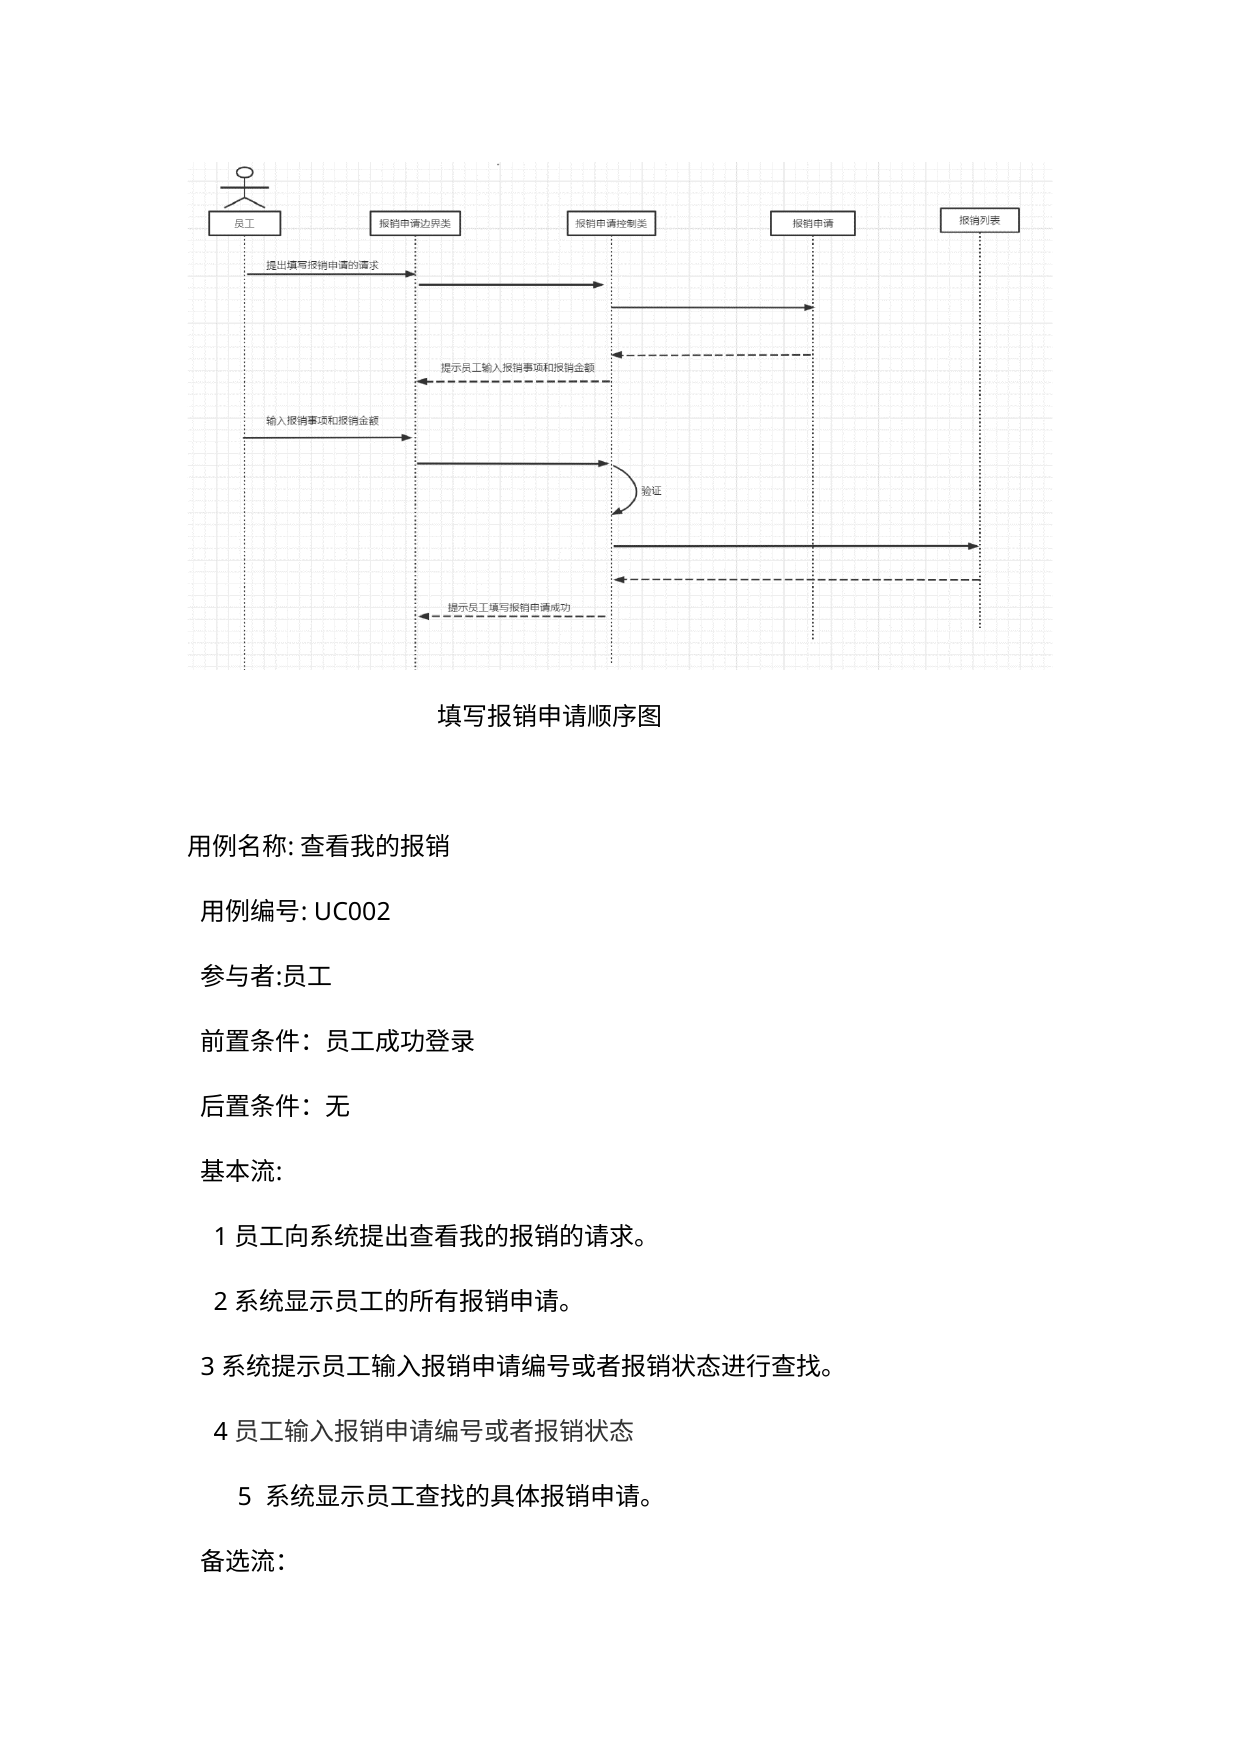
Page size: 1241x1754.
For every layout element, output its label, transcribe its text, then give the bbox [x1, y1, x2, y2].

text 用例名称: 查看我的报销 用例编号: UC002 参与者:员工 前置条件：员工成功登录 后置条件：无 基本流: 1 员工向系统提出查看我的报销的请求。 2 系统显示员工的所有报销申请。 3 系统提示员工输入报销申请编号或者报销状态进行查找。 4 员工输入报销申请编号或者报销状态 [187, 747, 1053, 1462]
picture [187, 162, 1053, 670]
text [187, 1462, 1053, 1592]
text 填写报销申请顺序图 [187, 682, 1053, 747]
